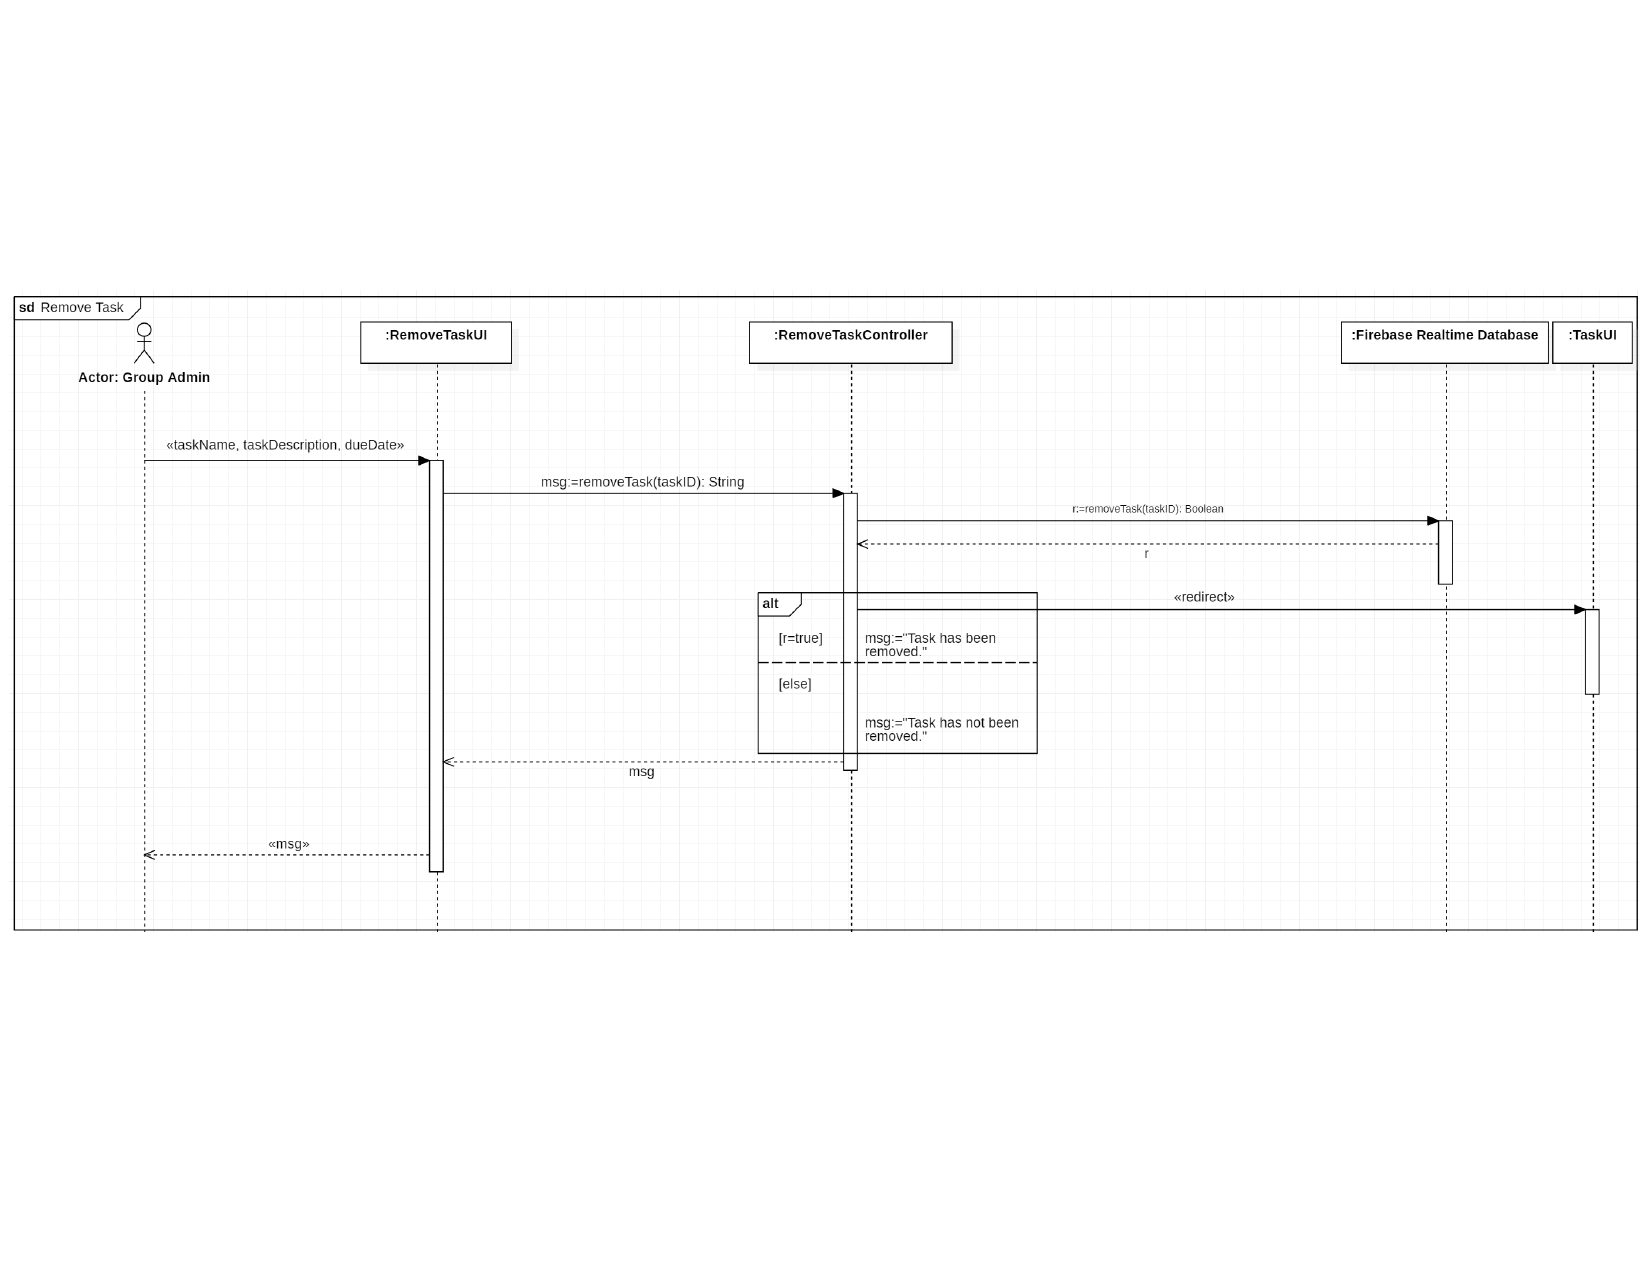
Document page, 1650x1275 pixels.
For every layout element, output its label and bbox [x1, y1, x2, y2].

picture [8, 290, 1640, 931]
